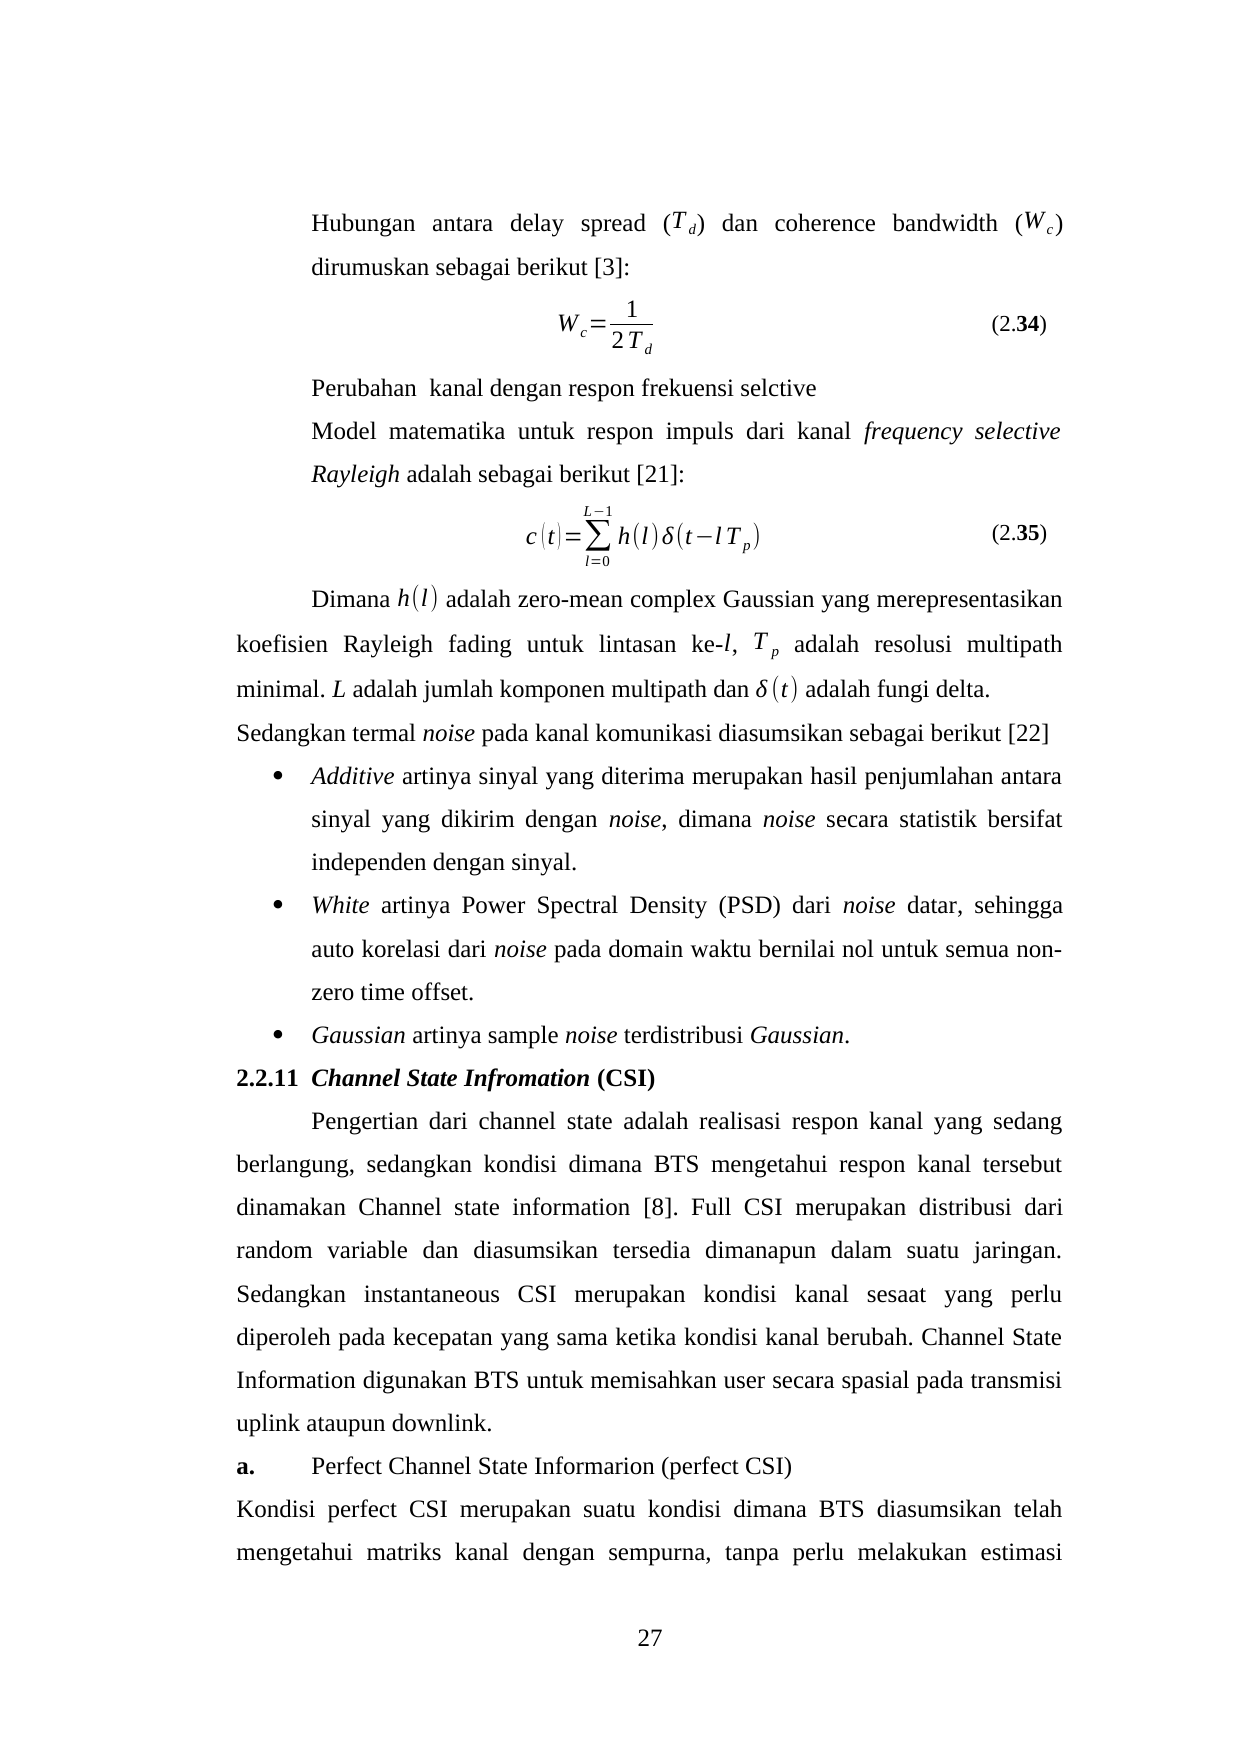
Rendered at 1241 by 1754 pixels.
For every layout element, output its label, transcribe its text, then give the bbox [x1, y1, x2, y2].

list Perfect Channel State Informarion (perfect CSI) [236, 1451, 1063, 1480]
text Dimana adalah zero-mean complex Gaussian yang merepresentasikan koefisien Rayleigh fading untuk lintasan ke-, adalah resolusi multipath minimal. L adalah jumlah komponen multipath dan adalah fungi delta. [236, 583, 1063, 704]
text Perubahan kanal dengan respon frekuensi selctive [311, 373, 1063, 401]
text Sedangkan termal noise pada kanal komunikasi diasumsikan sebagai berikut [236, 718, 1063, 747]
text Pengertian dari channel state adalah realisasi respon kanal yang sedang berlangung, sedangkan kondisi dimana BTS mengetahui respon kanal tersebut dinamakan Channel state information. Full CSI merupakan distribusi dari random variable dan diasumsikan tersedia dimanapun dalam suatu jaringan. Sedangkan instantaneous CSI merupakan kondisi kanal sesaat yang perlu diperoleh pada kecepatan yang sama ketika kondisi kanal berubah. Channel State Information digunakan BTS untuk memisahkan user secara spasial pada transmisi uplink ataupun downlink. [236, 1106, 1063, 1437]
table_header [236, 296, 975, 373]
table_header (2.34) [975, 296, 1063, 373]
text Model matematika untuk respon impuls dari kanal frequency selective Rayleigh adalah sebagai berikut : [311, 416, 1063, 488]
table_header [236, 502, 975, 583]
list Gaussian artinya sample noise terdistribusi Gaussian. [274, 1020, 1063, 1049]
list White artinya Power Spectral Density (PSD) dari noise datar, sehingga auto korelasi dari noise pada domain waktu bernilai nol untuk semua non-zero time offset. [274, 891, 1063, 1006]
list Additive artinya sinyal yang diterima merupakan hasil penjumlahan antara sinyal yang dikirim dengan noise, dimana noise secara statistik bersifat independen dengan sinyal. [274, 761, 1063, 876]
subtitle Channel State Infromation (CSI) [236, 1063, 1063, 1092]
table_header (2.35) [975, 502, 1063, 583]
